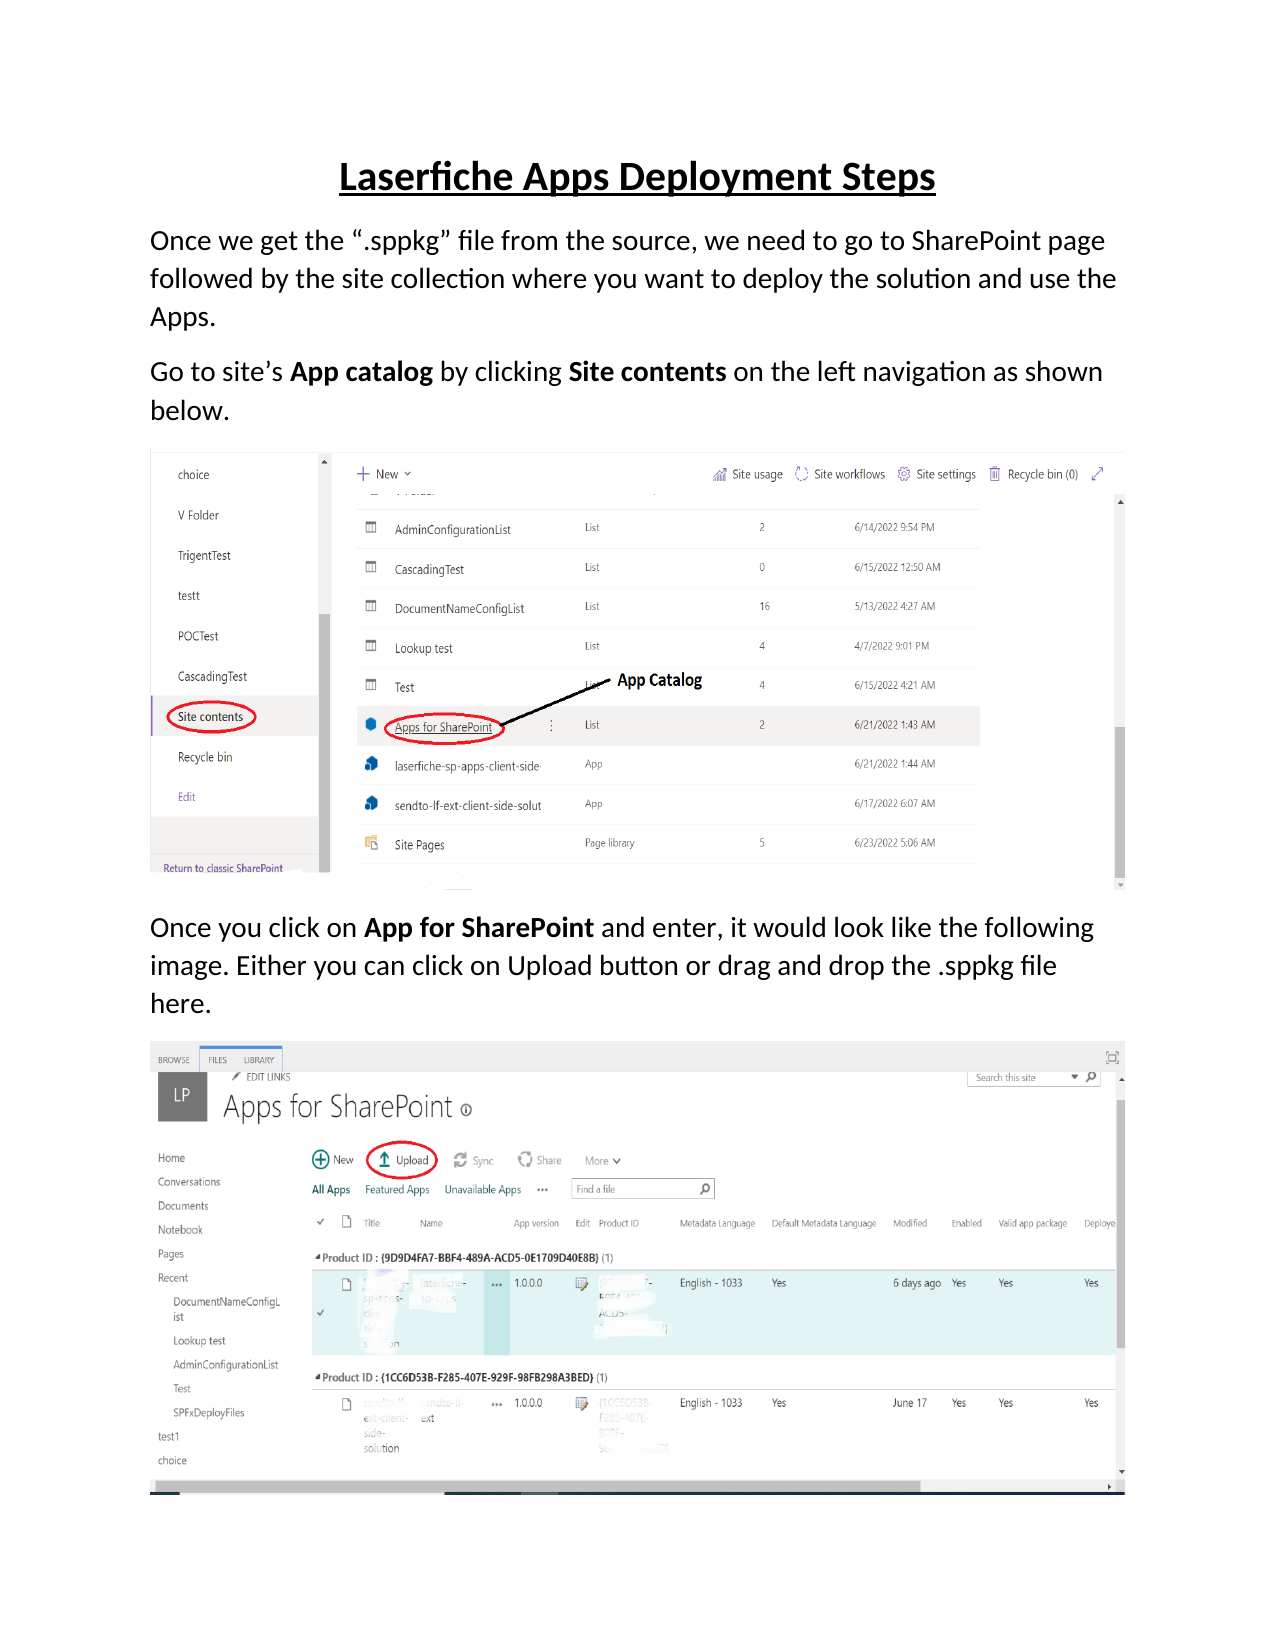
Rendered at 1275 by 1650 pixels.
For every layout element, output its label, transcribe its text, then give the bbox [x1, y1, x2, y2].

picture [150, 1040, 1125, 1495]
text Once we get the “.sppkg” file from the source, we need to go to SharePoint page followed by the site collection where you want to deploy the solution and use the Apps. [150, 222, 1125, 334]
text Once you click on App for SharePoint and enter, it would look like the following image. Either you can click on Upload button or drag and drop the .sppkg file here. [150, 909, 1125, 1021]
picture [150, 447, 1125, 890]
text Laserfiche Apps Deployment Steps [150, 150, 1125, 201]
text Go to site’s App catalog by clicking Site contents on the left navigation as shown below. [150, 353, 1125, 428]
